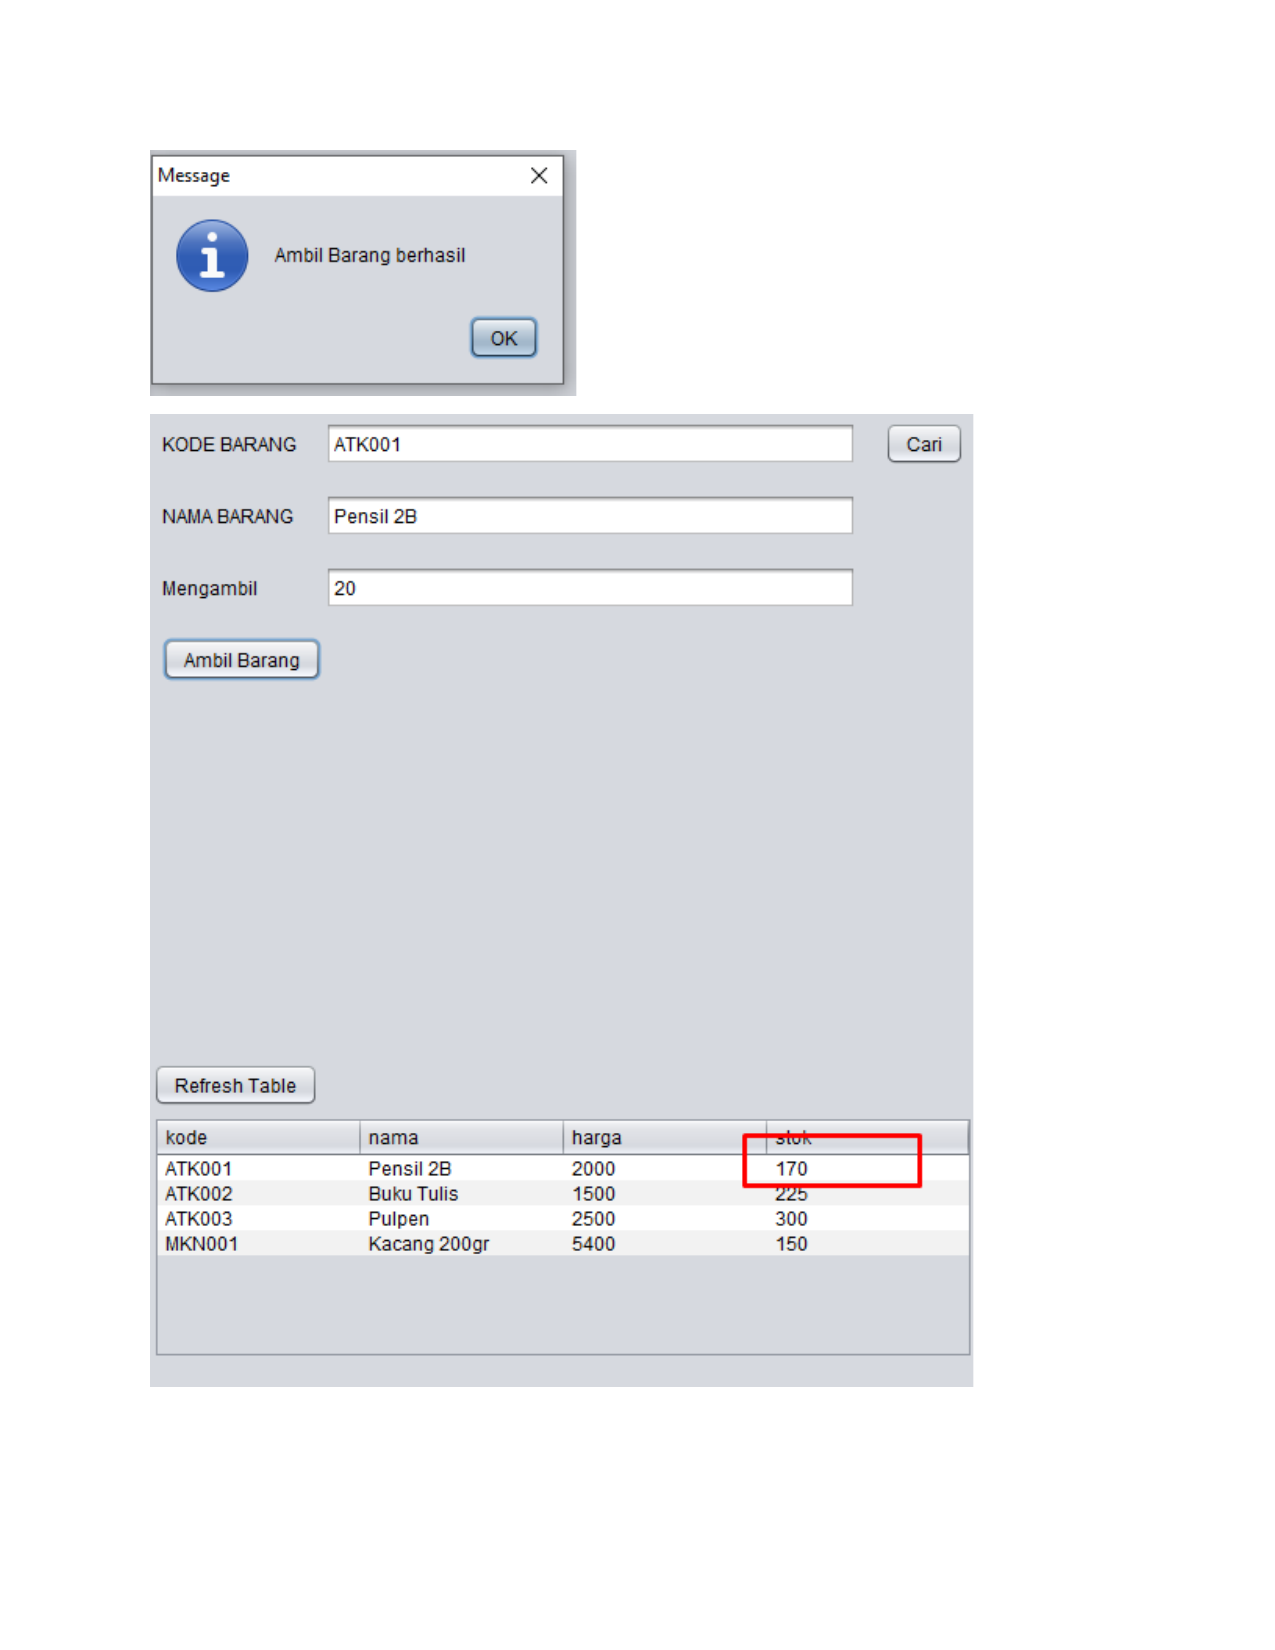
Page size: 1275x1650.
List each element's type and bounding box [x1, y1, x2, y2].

picture [150, 414, 974, 1387]
picture [150, 150, 577, 396]
